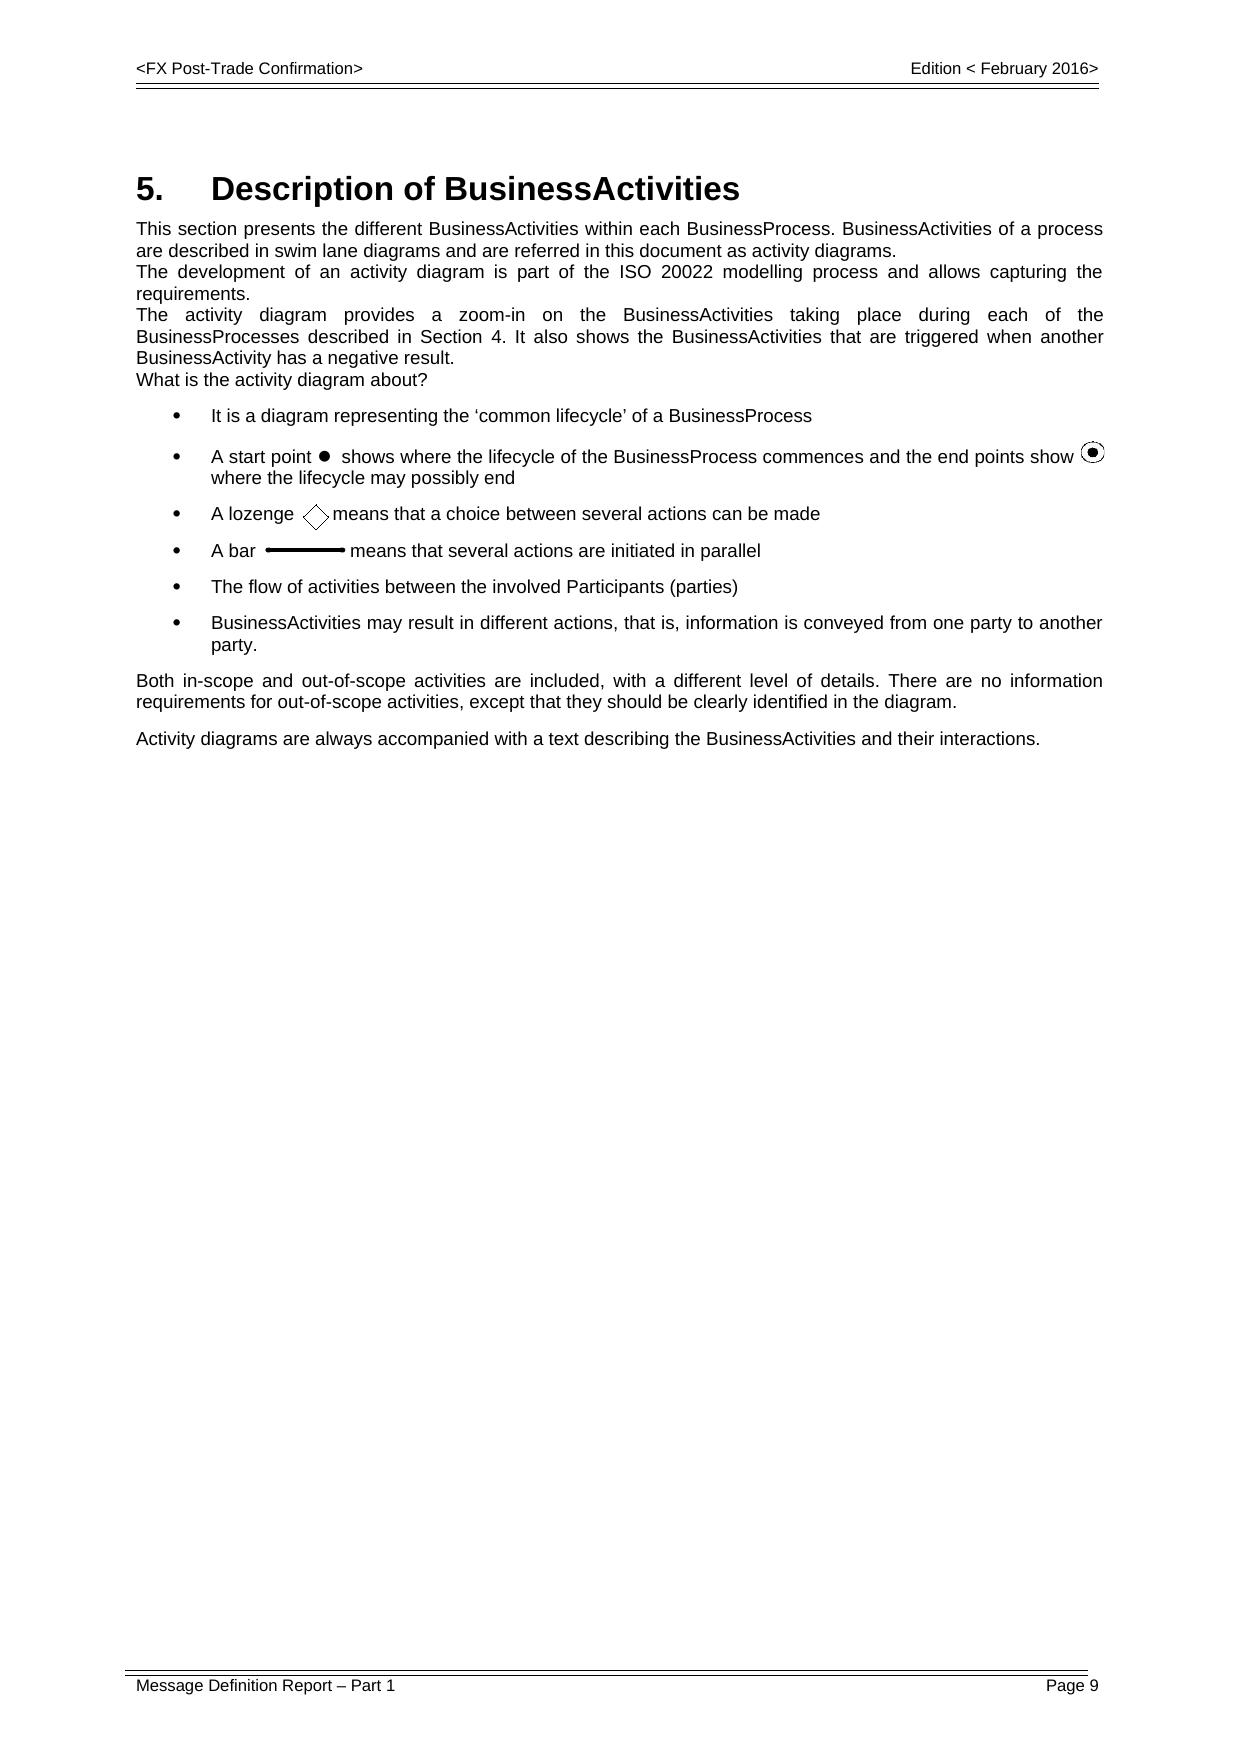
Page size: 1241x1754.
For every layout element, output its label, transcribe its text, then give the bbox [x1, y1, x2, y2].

text What is the activity diagram about? [136, 369, 1104, 390]
list A lozenge means that a choice between several actions can be made [173, 503, 1104, 525]
text The activity diagram provides a zoom-in on the BusinessActivities taking place during each of the BusinessProcesses described in Section 4. It also shows the BusinessActivities that are triggered when another BusinessActivity has a negative result. [136, 304, 1104, 369]
text This section presents the different BusinessActivities within each BusinessProcess. BusinessActivities of a process are described in swim lane diagrams and are referred in this document as activity diagrams. [136, 218, 1104, 261]
picture [1081, 441, 1105, 463]
list BusinessActivities may result in different actions, that is, information is conveyed from one party to another party. [173, 612, 1104, 655]
list A bar means that several actions are initiated in parallel [173, 539, 1104, 561]
text Both in-scope and out-of-scope activities are included, with a different level of details. There are no information requirements for out-of-scope activities, except that they should be clearly identified in the diagram. [136, 670, 1104, 713]
text The development of an activity diagram is part of the ISO 20022 modelling process and allows capturing the requirements. [136, 261, 1104, 304]
list It is a diagram representing the ‘common lifecycle’ of a BusinessProcess [173, 405, 1104, 427]
text Activity diagrams are always accompanied with a text describing the BusinessActivities and their interactions. [136, 727, 1104, 749]
subtitle Description of BusinessActivities [136, 169, 1104, 207]
list The flow of activities between the involved Participants (parties) [173, 576, 1104, 597]
list A start point shows where the lifecycle of the BusinessProcess commences and the end points show where the lifecycle may possibly end [173, 441, 1104, 489]
